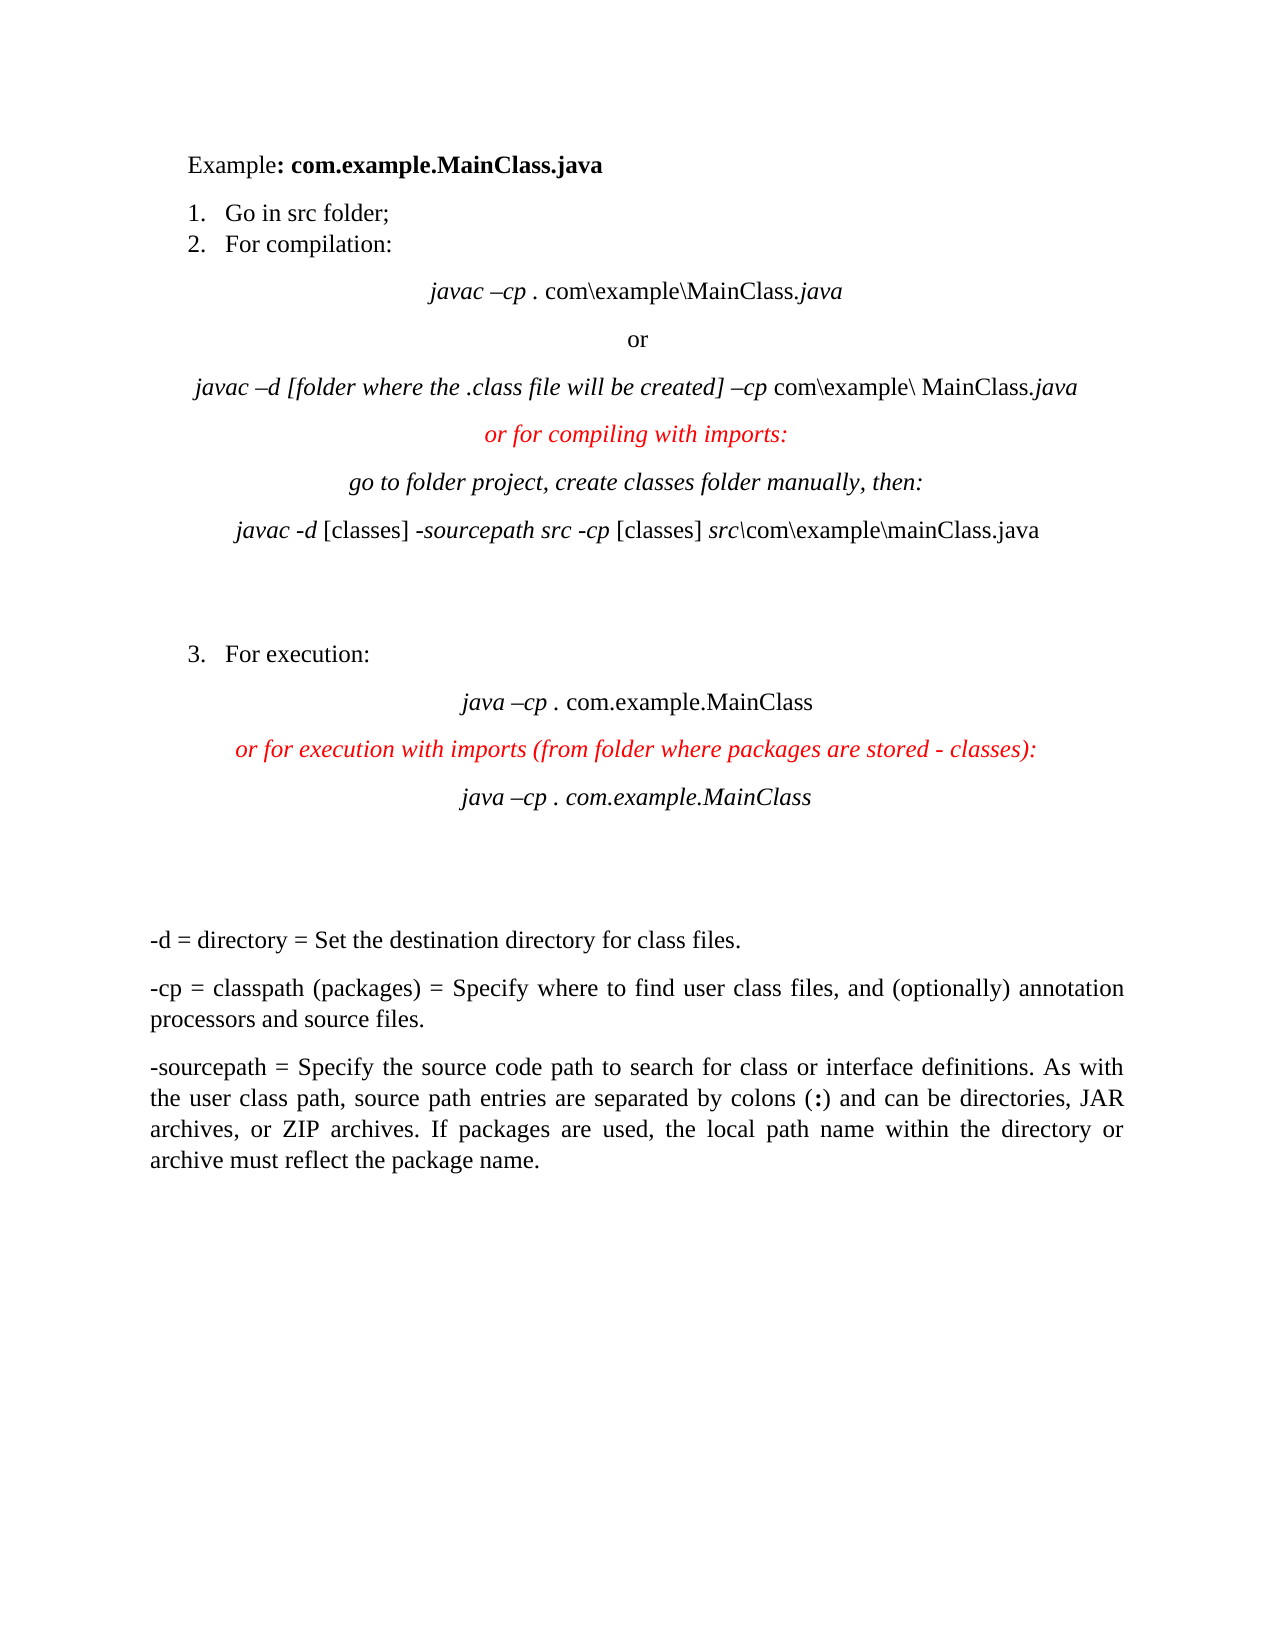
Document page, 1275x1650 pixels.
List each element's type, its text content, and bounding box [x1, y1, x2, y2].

text go to folder project, create classes folder manually, then: [150, 467, 1125, 496]
text javac –d [folder where the .class file will be created] –cp com\example\ MainClass.java [150, 372, 1125, 401]
text javac -d [classes] -sourcepath src -cp [classes] src\com\example\mainClass.java [150, 515, 1125, 544]
list Go in src folder; [187, 198, 1125, 226]
text java –cp . com.example.MainClass [150, 687, 1125, 716]
text java –cp . com.example.MainClass [150, 782, 1125, 811]
text Example: com.example.MainClass.java [187, 150, 1125, 179]
list For compilation: [187, 229, 1125, 257]
text or [150, 324, 1125, 353]
text javac –cp . com\example\MainClass.java [150, 276, 1125, 305]
text -d = directory = Set the destination directory for class files. [150, 925, 1125, 954]
text -cp = classpath (packages) = Specify where to find user class files, and (optionally) annotation processors and source files. [150, 973, 1125, 1033]
list For execution: [187, 639, 1125, 668]
text -sourcepath = Specify the source code path to search for class or interface definitions. As with the user class path, source path entries are separated by colons (:) and can be directories, JAR archives, or ZIP archives. If packages are used, the local path name within the directory or archive must reflect the package name. [150, 1052, 1125, 1174]
text or for execution with imports (from folder where packages are stored - classes): [150, 734, 1125, 763]
text or for compiling with imports: [150, 419, 1125, 448]
